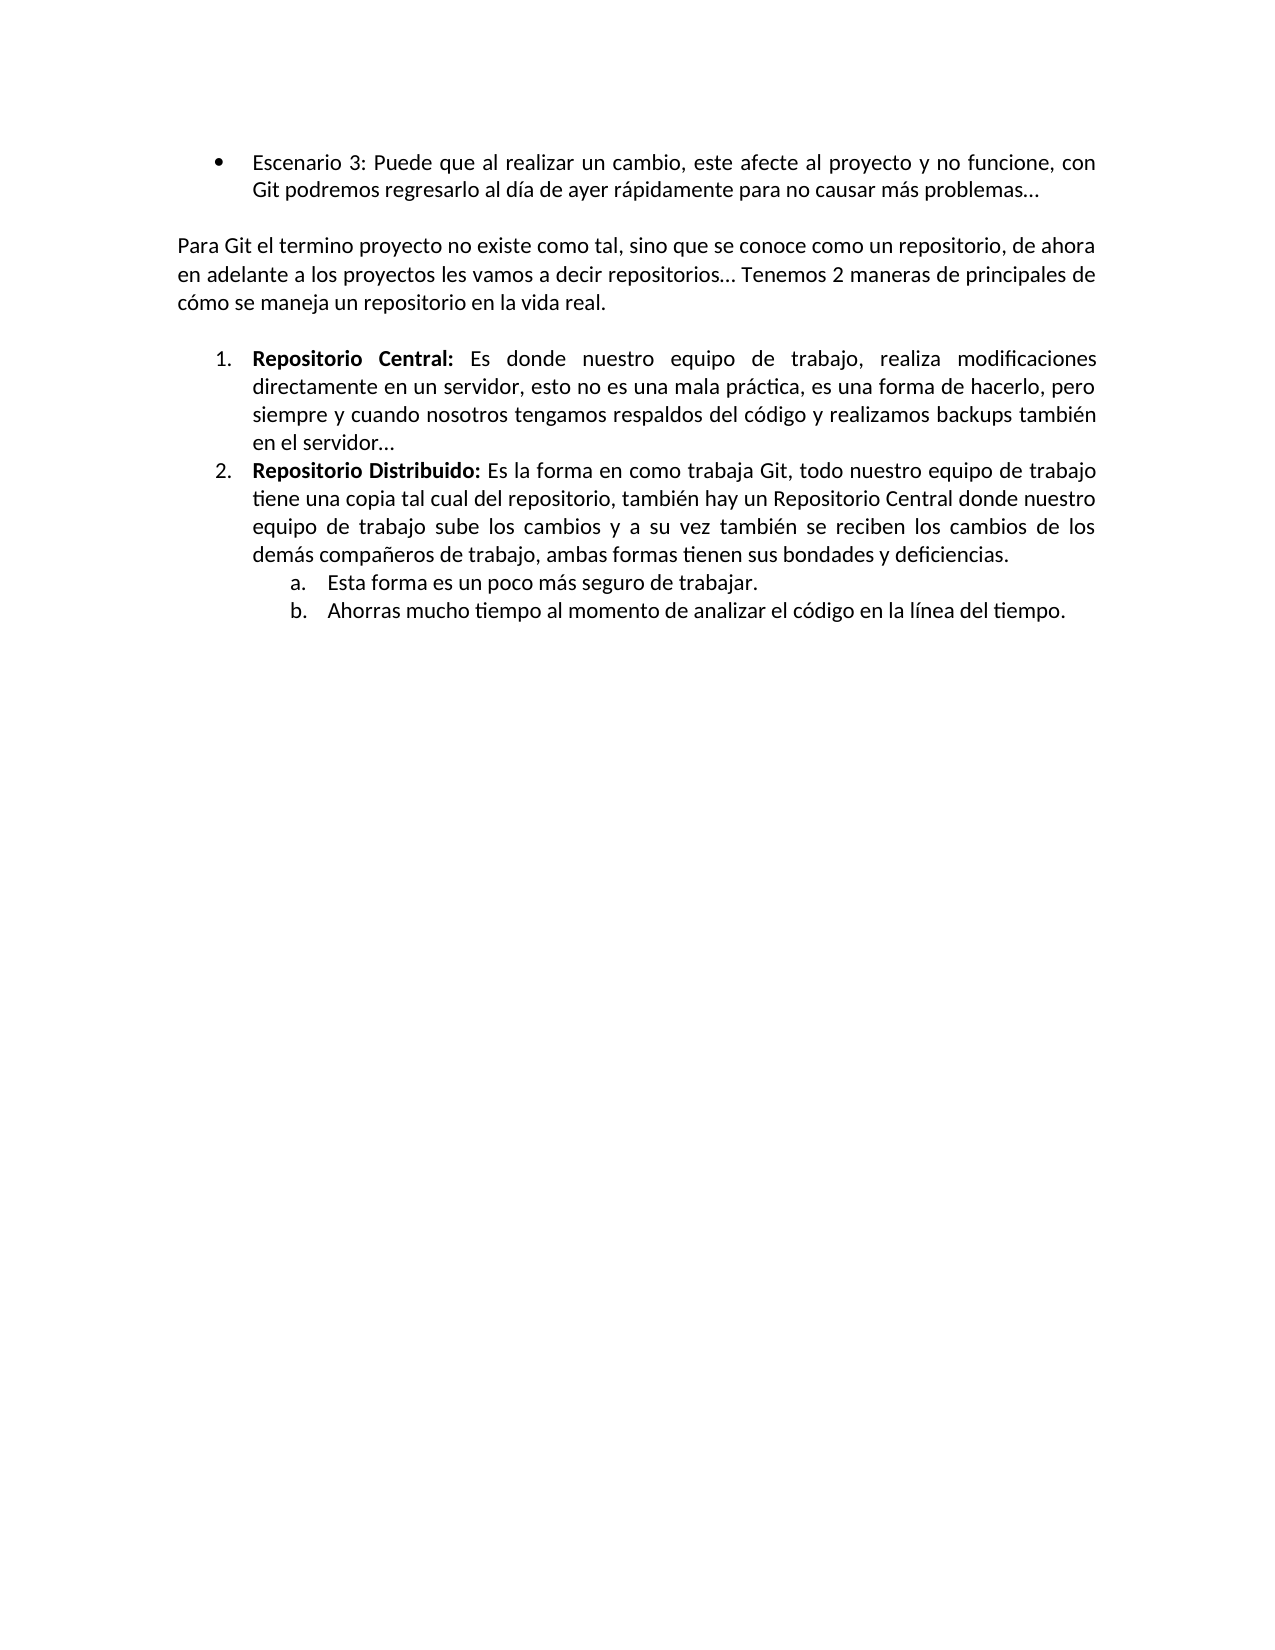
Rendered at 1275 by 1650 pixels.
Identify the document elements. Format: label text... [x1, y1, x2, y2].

list Esta forma es un poco más seguro de trabajar. [290, 568, 1098, 596]
list Repositorio Central: Es donde nuestro equipo de trabajo, realiza modificaciones directamente en un servidor, esto no es una mala práctica, es una forma de hacerlo, pero siempre y cuando nosotros tengamos respaldos del código y realizamos backups también en el servidor… [215, 344, 1098, 456]
text Para Git el termino proyecto no existe como tal, sino que se conoce como un repositorio, de ahora en adelante a los proyectos les vamos a decir repositorios… Tenemos 2 maneras de principales de cómo se maneja un repositorio en la vida real. [177, 232, 1098, 316]
list Ahorras mucho tiempo al momento de analizar el código en la línea del tiempo. [290, 596, 1098, 624]
list Repositorio Distribuido: Es la forma en como trabaja Git, todo nuestro equipo de trabajo tiene una copia tal cual del repositorio, también hay un Repositorio Central donde nuestro equipo de trabajo sube los cambios y a su vez también se reciben los cambios de los demás compañeros de trabajo, ambas formas tienen sus bondades y deficiencias. [215, 456, 1098, 568]
list Escenario 3: Puede que al realizar un cambio, este afecte al proyecto y no funcione, con Git podremos regresarlo al día de ayer rápidamente para no causar más problemas… [215, 148, 1098, 204]
